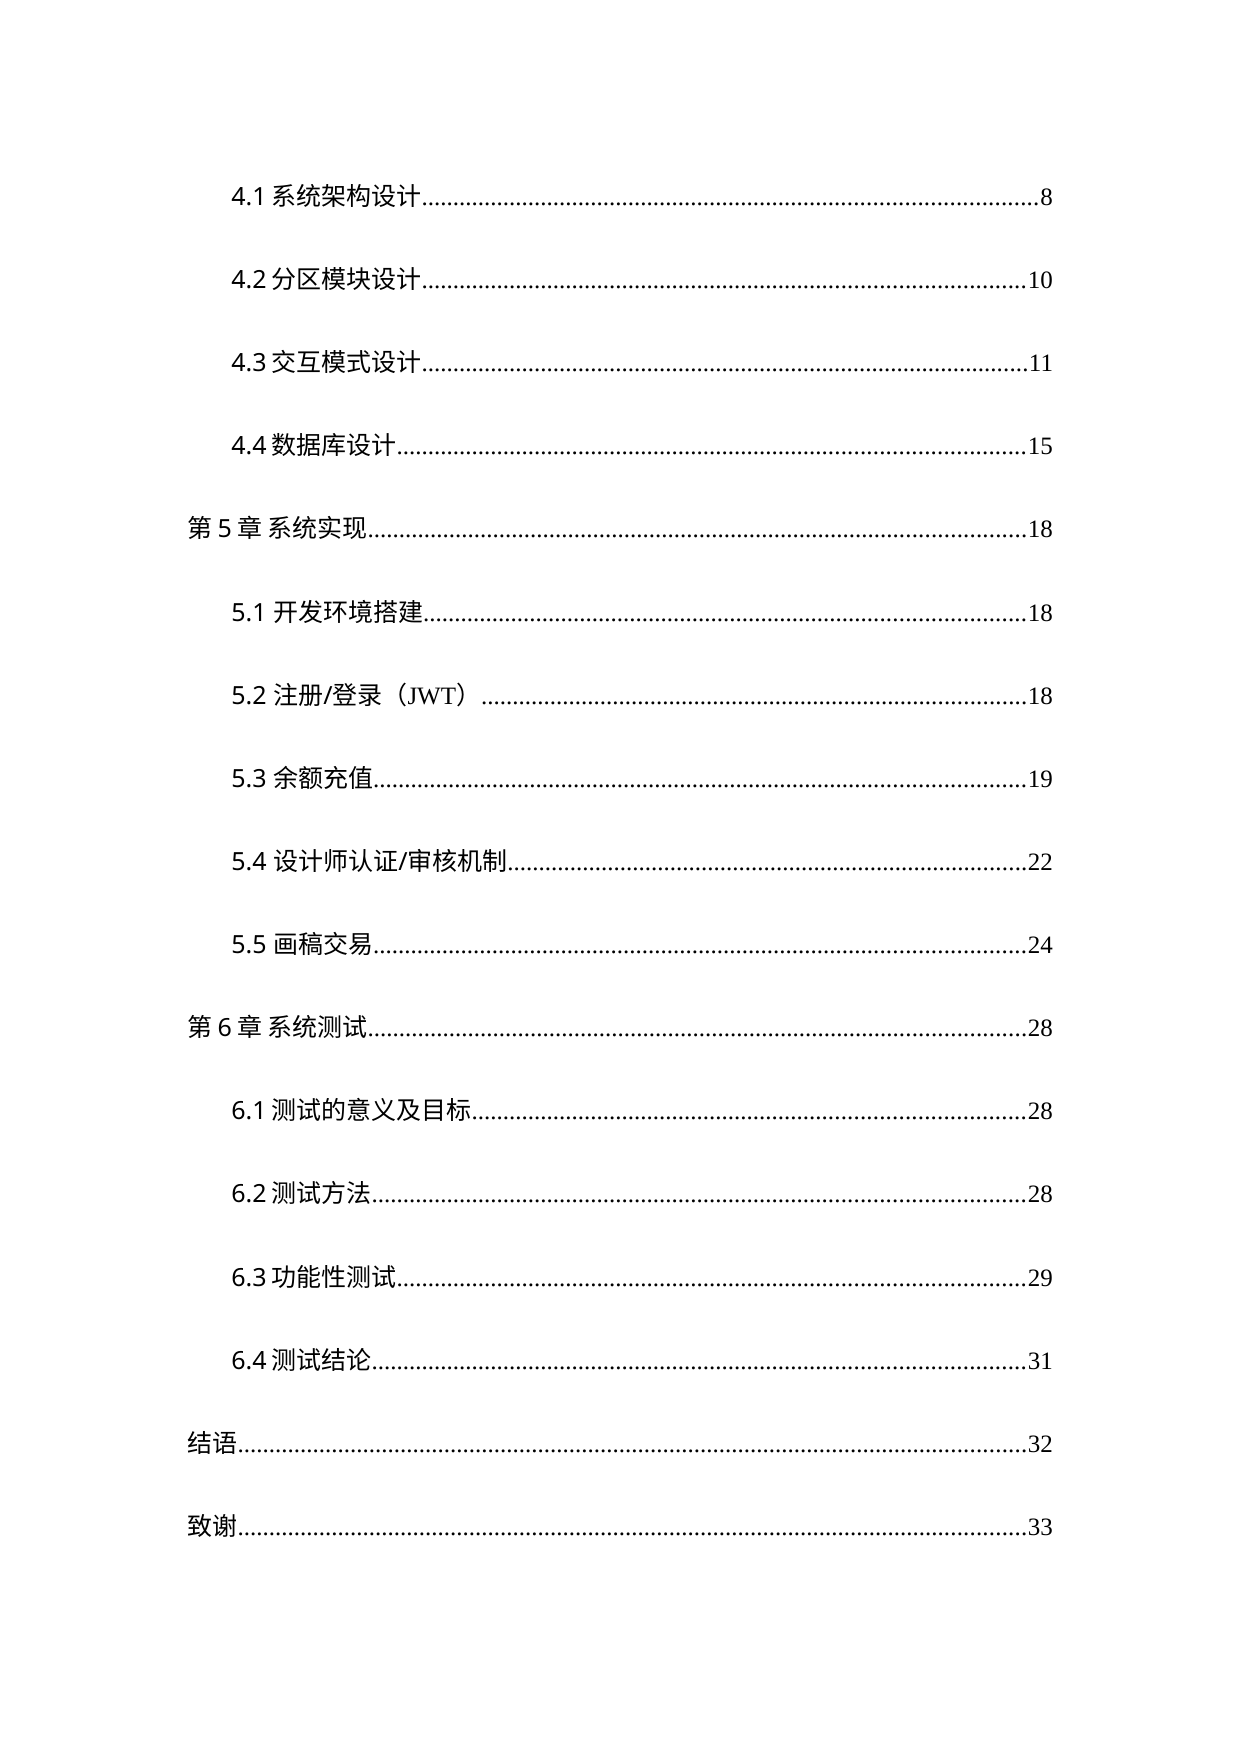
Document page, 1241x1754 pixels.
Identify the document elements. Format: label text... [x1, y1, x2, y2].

text 5.5 画稿交易 24 [231, 910, 1053, 975]
text 5.3 余额充值 19 [231, 744, 1053, 809]
text 4.2分区模块设计 10 [231, 245, 1053, 310]
text 6.4测试结论 31 [231, 1326, 1053, 1391]
text 6.1测试的意义及目标 28 [231, 1076, 1053, 1141]
text 4.1系统架构设计 8 [231, 162, 1053, 227]
text 致谢 33 [187, 1492, 1053, 1557]
text 4.3交互模式设计 11 [231, 328, 1053, 393]
text 4.4数据库设计 15 [231, 411, 1053, 476]
text 结语 32 [187, 1409, 1053, 1474]
text 5.1 开发环境搭建 18 [231, 578, 1053, 643]
text 第6章 系统测试 28 [187, 993, 1053, 1058]
text 第5章 系统实现 18 [187, 494, 1053, 559]
text 6.2测试方法 28 [231, 1159, 1053, 1224]
text 5.4 设计师认证/审核机制 22 [231, 827, 1053, 892]
text 6.3功能性测试 29 [231, 1243, 1053, 1308]
text 5.2 注册/登录（JWT） 18 [231, 661, 1053, 726]
